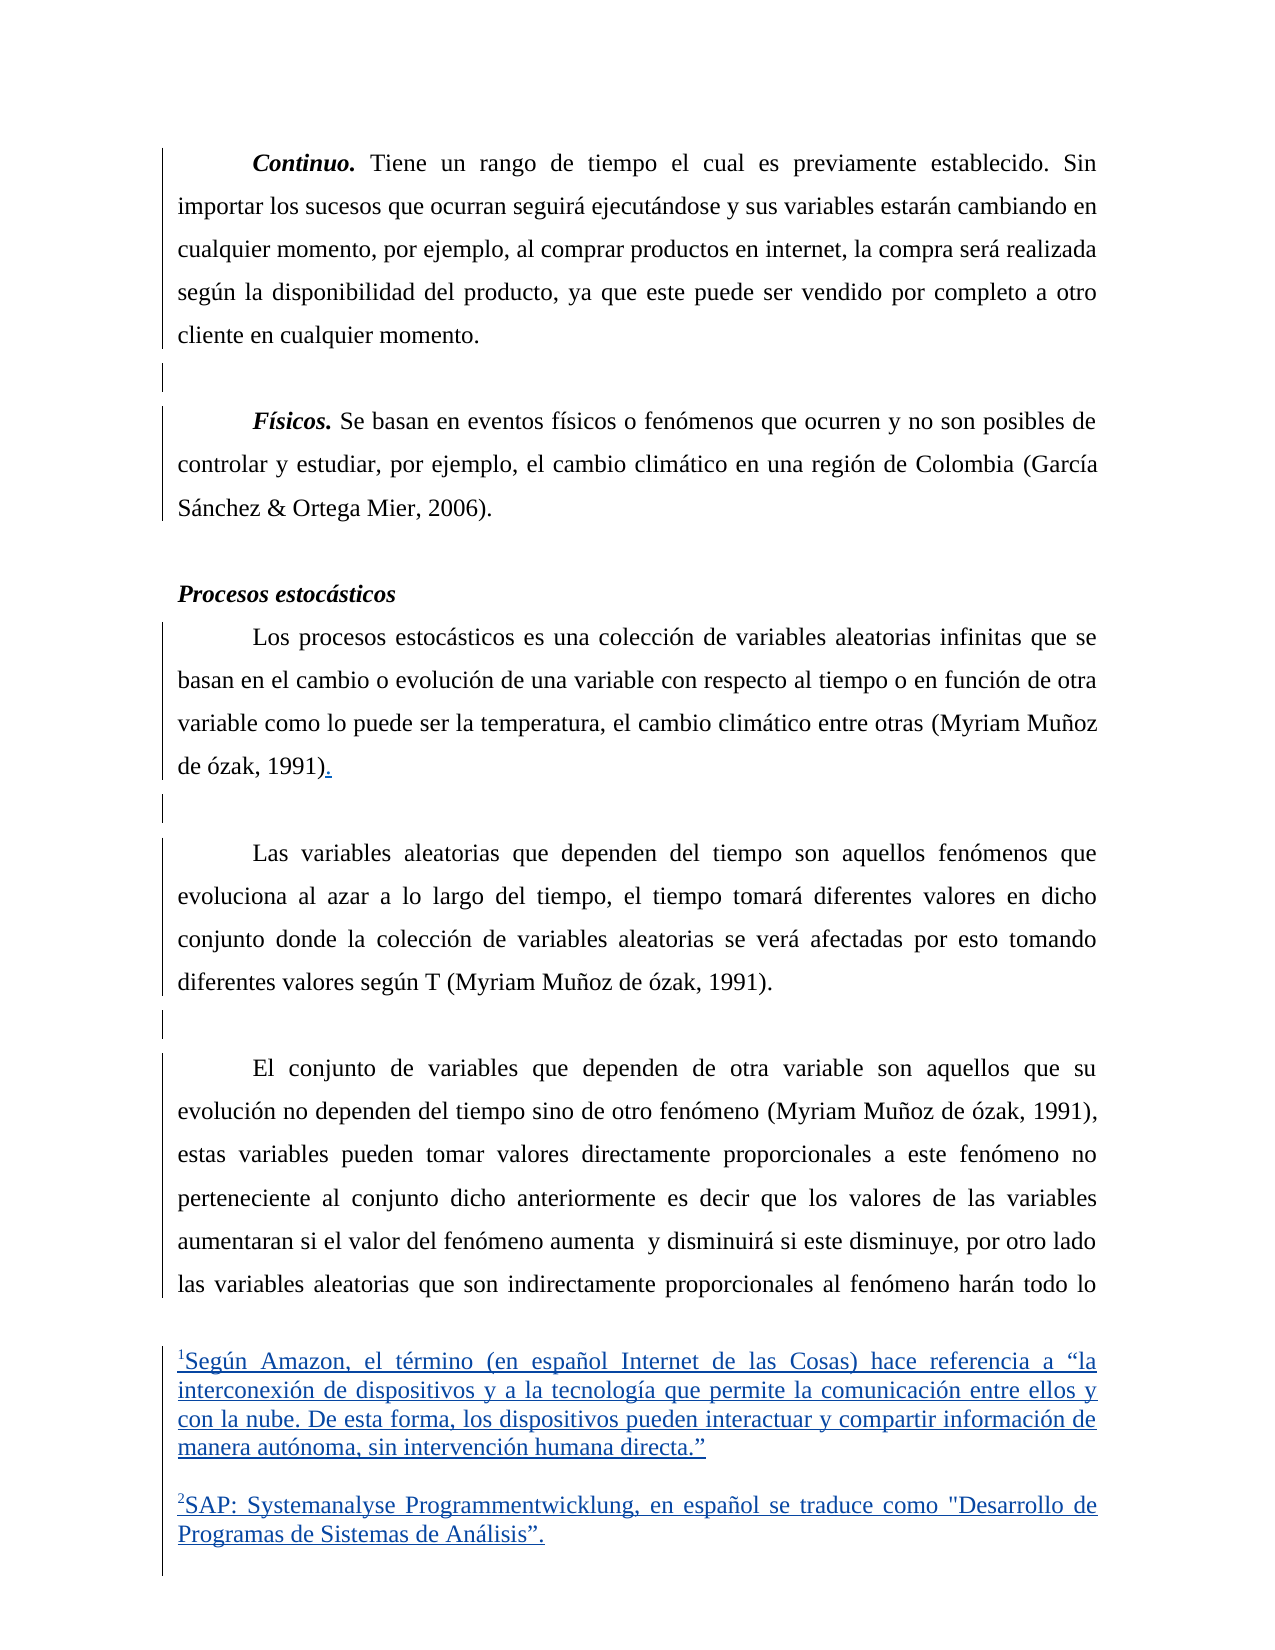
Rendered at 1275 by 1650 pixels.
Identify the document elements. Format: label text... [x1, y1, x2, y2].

text Los procesos estocásticos es una colección de variables aleatorias infinitas que se basan en el cambio o evolución de una variable con respecto al tiempo o en función de otra variable como lo puede ser la temperatura, el cambio climático entre otras. [177, 622, 1098, 780]
text Físicos. Se basan en eventos físicos o fenómenos que ocurren y no son posibles de controlar y estudiar, por ejemplo, el cambio climático en una región de Colombia . [177, 406, 1098, 521]
text Procesos estocásticos [177, 579, 1098, 608]
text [177, 1053, 1098, 1298]
text Las variables aleatorias que dependen del tiempo son aquellos fenómenos que evoluciona al azar a lo largo del tiempo, el tiempo tomará diferentes valores en dicho conjunto donde la colección de variables aleatorias se verá afectadas por esto tomando diferentes valores según T. [177, 838, 1098, 996]
text Continuo. Tiene un rango de tiempo el cual es previamente establecido. Sin importar los sucesos que ocurran seguirá ejecutándose y sus variables estarán cambiando en cualquier momento, por ejemplo, al comprar productos en internet, la compra será realizada según la disponibilidad del producto, ya que este puede ser vendido por completo a otro cliente en cualquier momento. [177, 148, 1098, 349]
